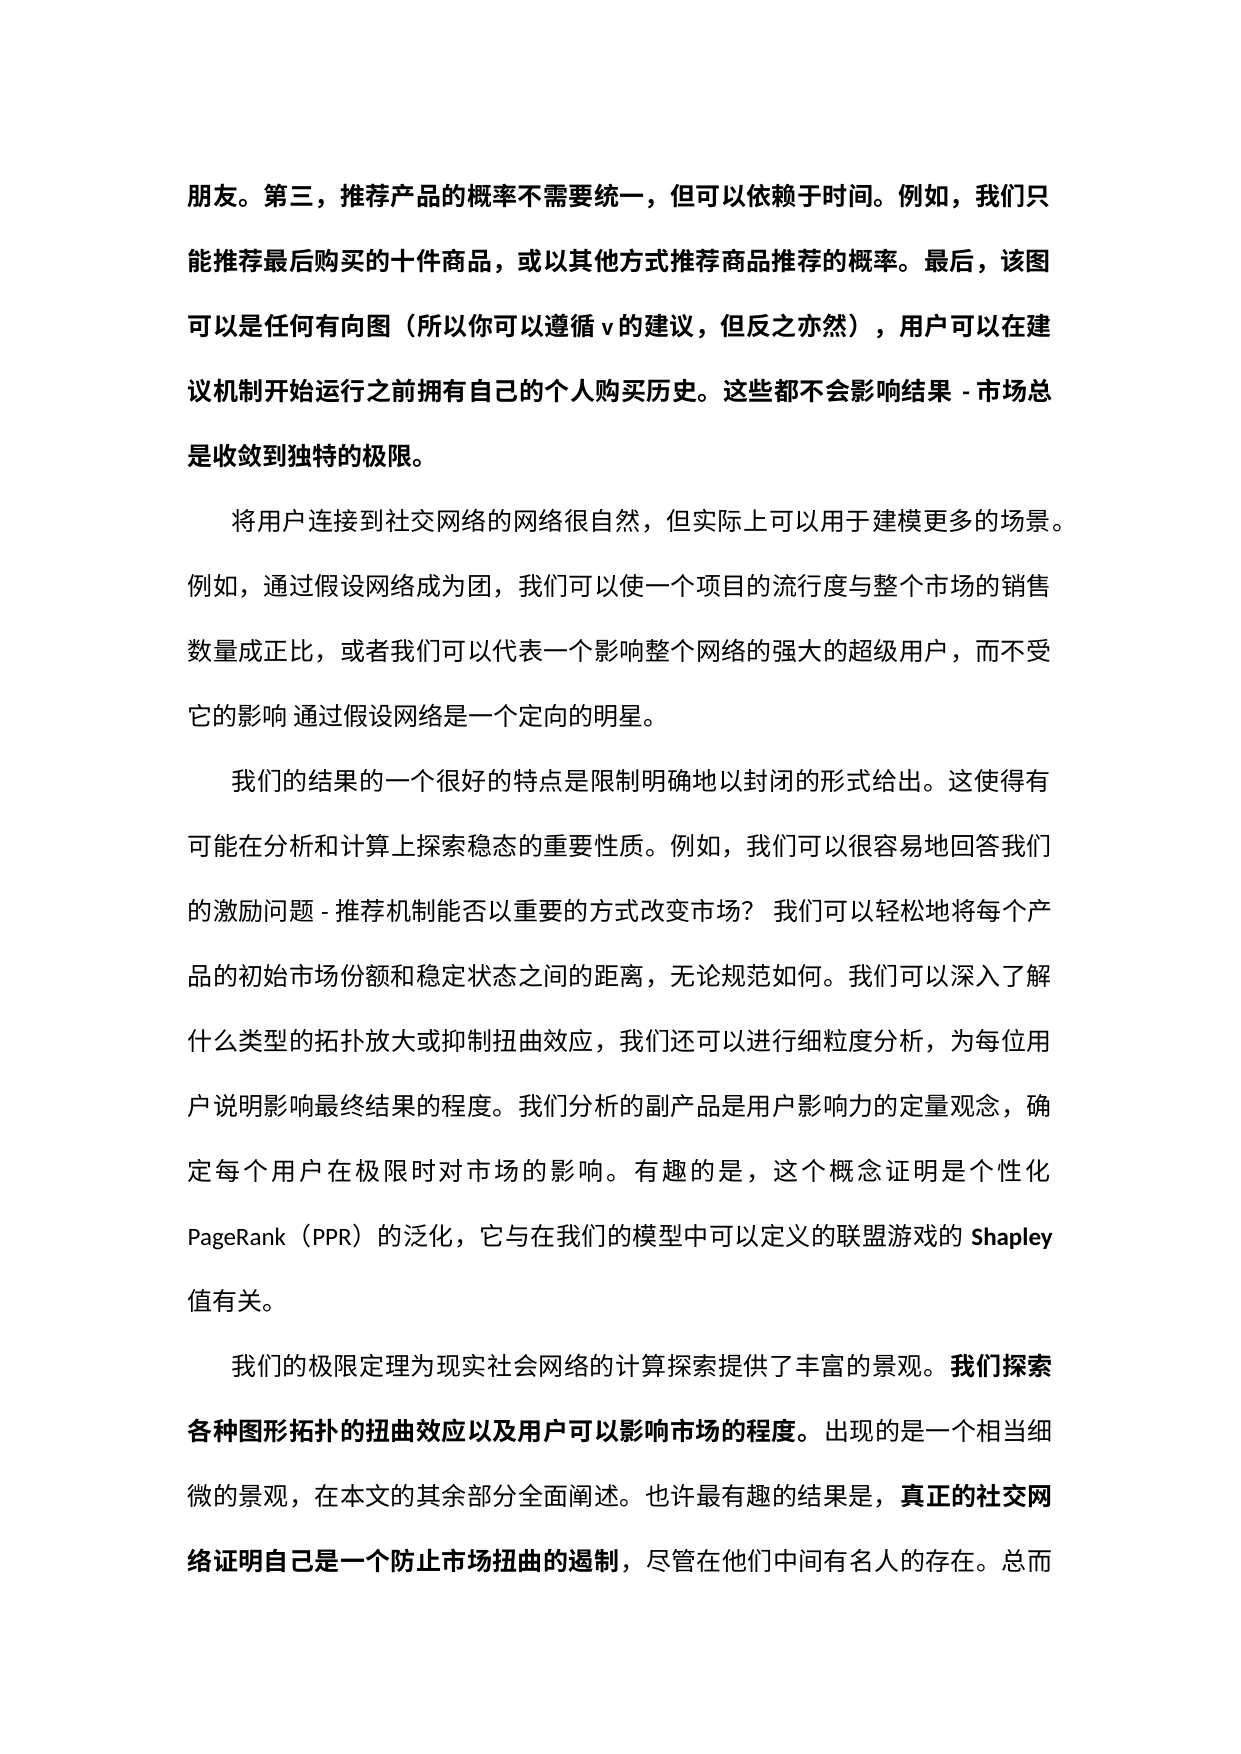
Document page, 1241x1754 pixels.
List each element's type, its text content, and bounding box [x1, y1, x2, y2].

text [187, 162, 1053, 487]
text 将用户连接到社交网络的网络很自然，但实际上可以用于建模更多的场景。例如，通过假设网络成为团，我们可以使一个项目的流行度与整个市场的销售数量成正比，或者我们可以代表一个影响整个网络的强大的超级用户，而不受它的影响 通过假设网络是一个定向的明星。 [187, 487, 1053, 747]
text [187, 1332, 1053, 1592]
text 我们的结果的一个很好的特点是限制明确地以封闭的形式给出。这使得有可能在分析和计算上探索稳态的重要性质。例如，我们可以很容易地回答我们的激励问题 - 推荐机制能否以重要的方式改变市场？ 我们可以轻松地将每个产品的初始市场份额和稳定状态之间的距离，无论规范如何。我们可以深入了解什么类型的拓扑放大或抑制扭曲效应，我们还可以进行细粒度分析，为每位用户说明影响最终结果的程度。我们分析的副产品是用户影响力的定量观念，确定每个用户在极限时对市场的影响。有趣的是，这个概念证明是个性化PageRank（PPR）的泛化，它与在我们的模型中可以定义的联盟游戏的Shapley值有关。 [187, 747, 1053, 1332]
